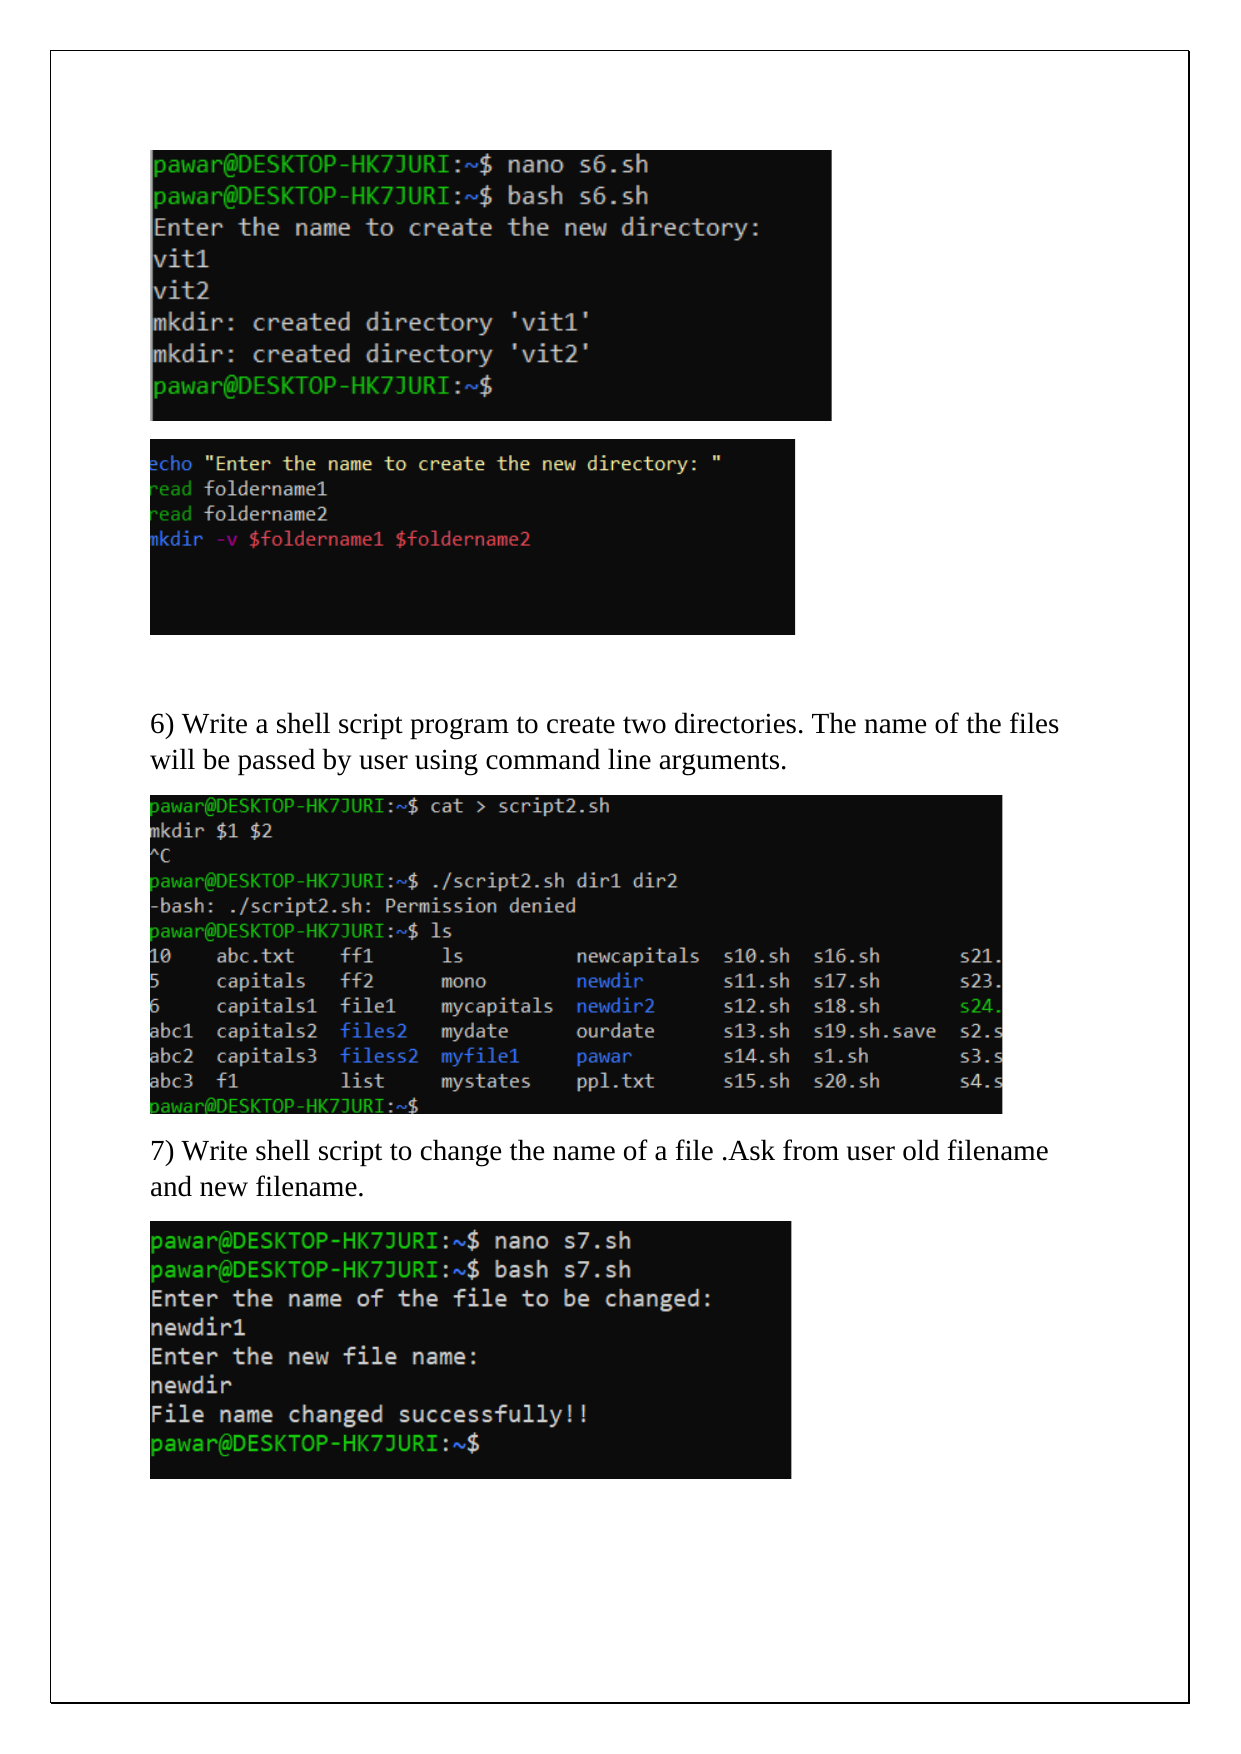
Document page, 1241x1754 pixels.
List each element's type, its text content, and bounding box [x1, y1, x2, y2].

picture [150, 1221, 792, 1479]
picture [150, 150, 832, 421]
text 7) Write shell script to change the name of a file .Ask from user old filename and new filename. [150, 1133, 1089, 1203]
text 6) Write a shell script program to create two directories. The name of the files will be passed by user using command line arguments. [150, 706, 1089, 776]
picture [150, 439, 796, 635]
picture [150, 795, 1003, 1114]
